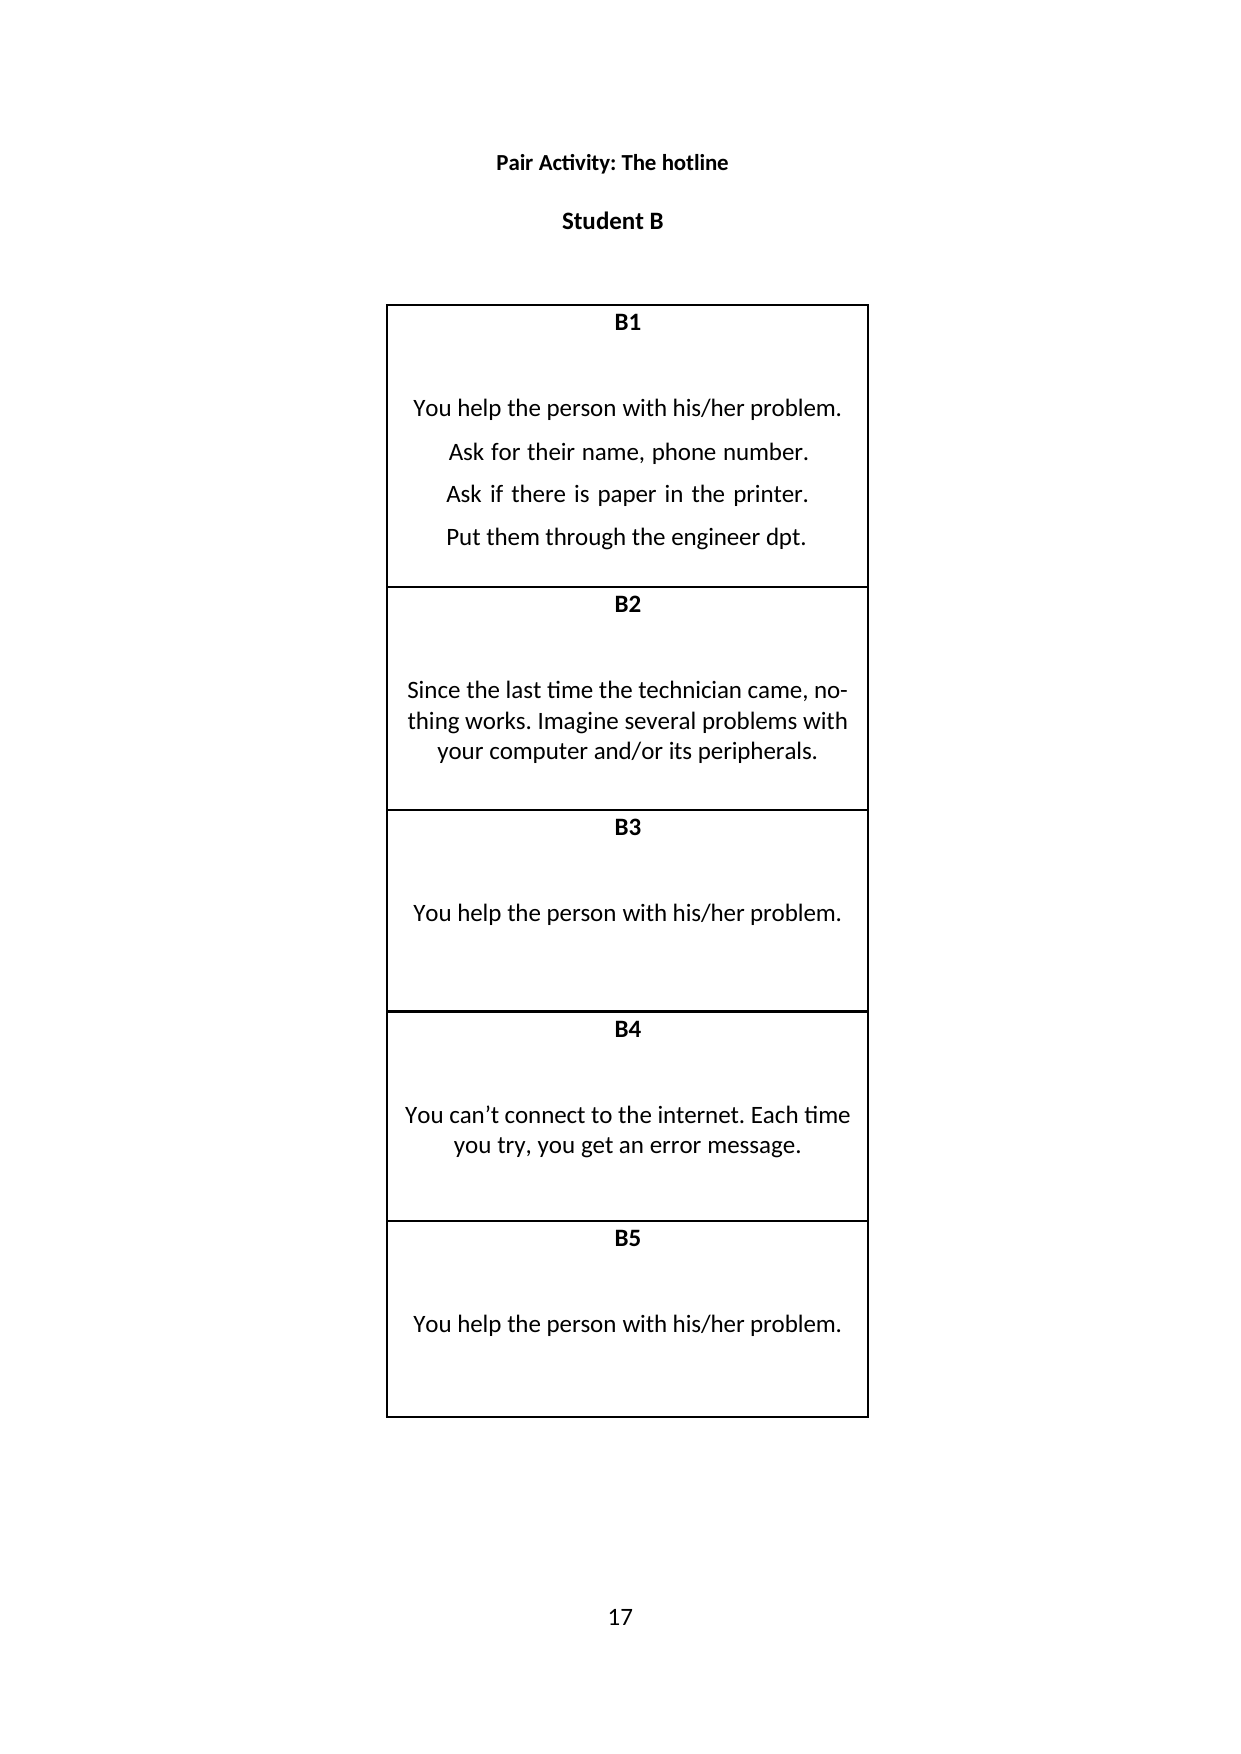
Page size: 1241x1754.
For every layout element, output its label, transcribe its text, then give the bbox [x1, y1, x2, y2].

table_cell B3 You help the person with his/her problem. [388, 811, 867, 1010]
table_header B1 You help the person with his/her problem. Ask for their name, phone number. Ask if there is paper in the printer. Put them through the engineer dpt. [388, 306, 867, 586]
subtitle Student B [472, 205, 753, 236]
table_cell B5 You help the person with his/her problem. [388, 1222, 867, 1416]
table_cell B2 Since the last time the technician came, no- thing works. Imagine several problems with your computer and/or its peripherals. [388, 588, 867, 809]
text 17 [175, 1601, 1065, 1631]
subtitle Pair Activity: The hotline [472, 148, 753, 176]
table_cell B4 You can’t connect to the internet. Each time you try, you get an error message. [388, 1013, 867, 1220]
